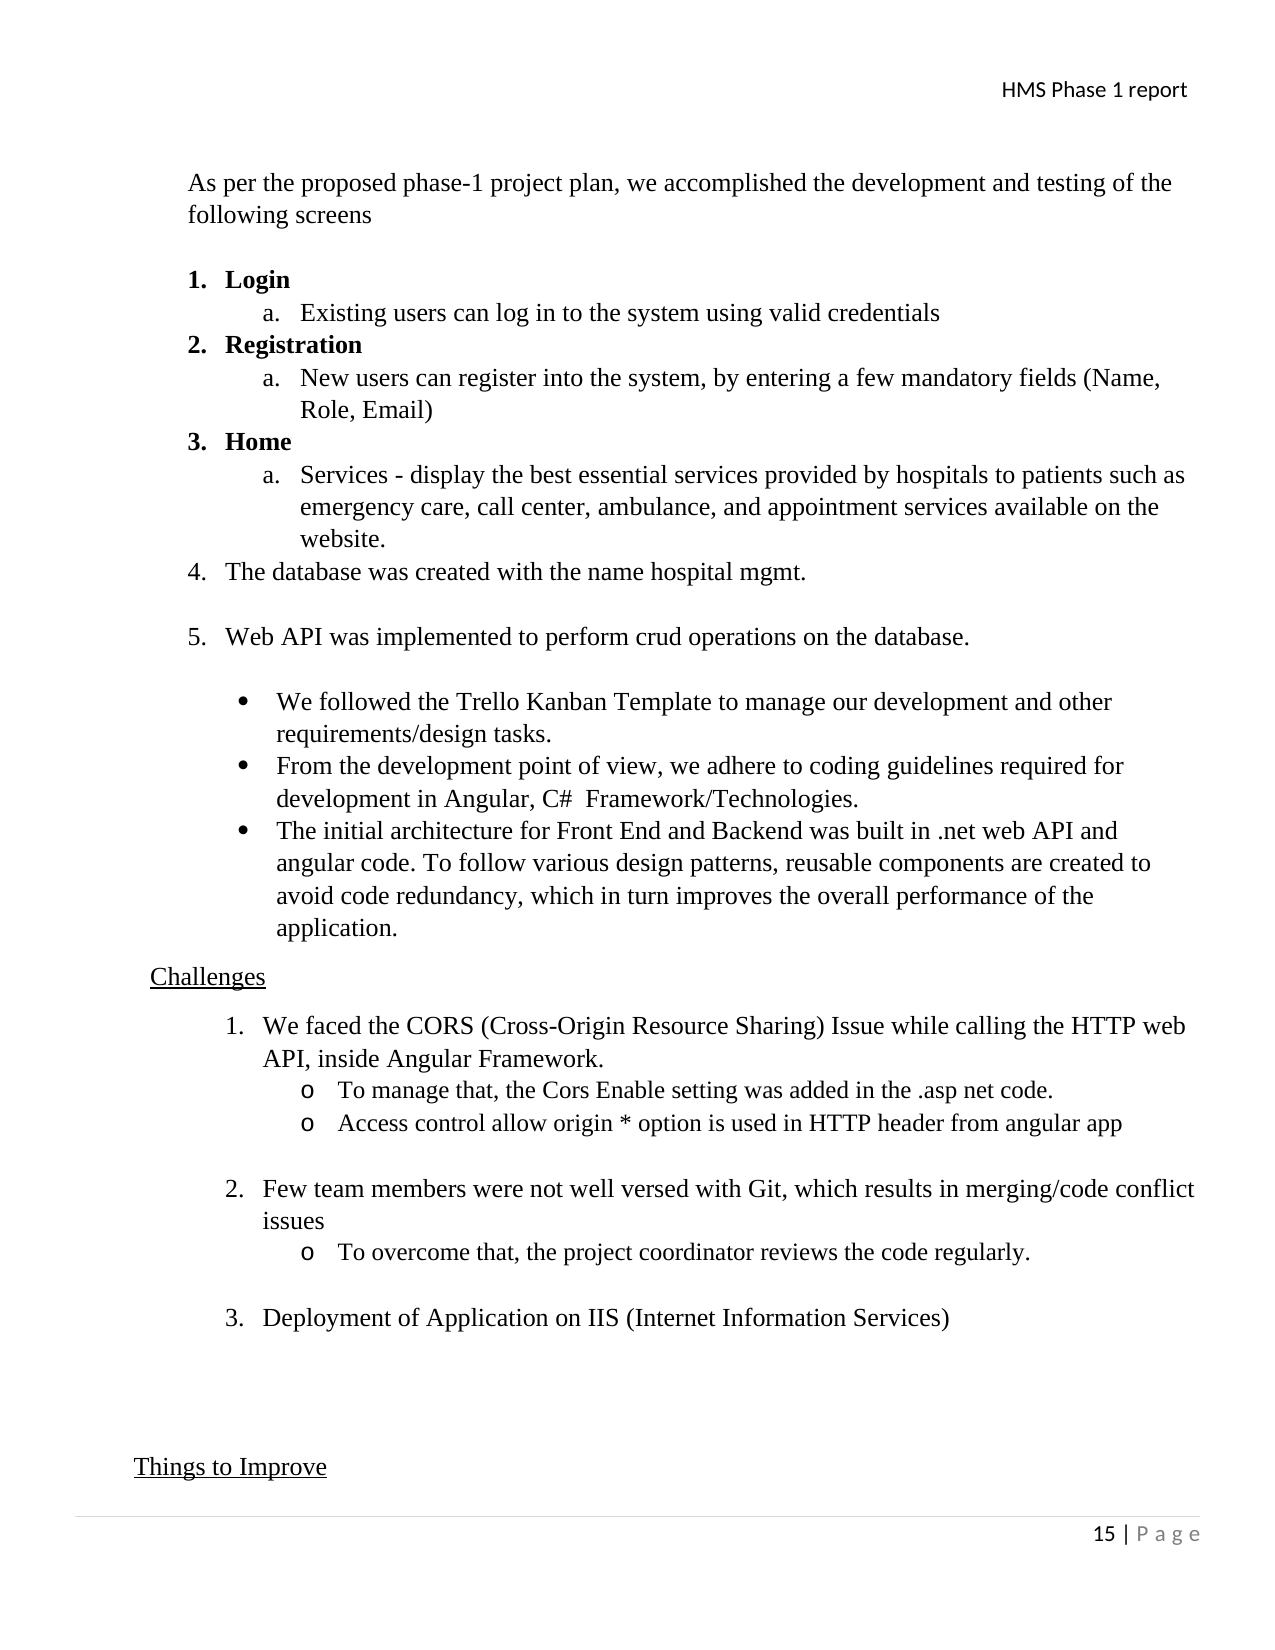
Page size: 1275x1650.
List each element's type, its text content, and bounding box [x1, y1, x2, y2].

list The database was created with the name hospital mgmt. [187, 556, 1200, 586]
list Few team members were not well versed with Git, which results in merging/code conflict issues [225, 1173, 1200, 1235]
list To overcome that, the project coordinator reviews the code regularly. [300, 1237, 1200, 1268]
text Challenges [150, 961, 1200, 991]
list Deployment of Application on IIS (Internet Information Services) [225, 1302, 1200, 1332]
list The initial architecture for Front End and Backend was built in .net web API and angular code. To follow various design patterns, reusable components are created to avoid code redundancy, which in turn improves the overall performance of the application. [238, 815, 1200, 942]
list We followed the Trello Kanban Template to manage our development and other requirements/design tasks. [238, 686, 1200, 748]
list We faced the CORS (Cross-Origin Resource Sharing) Issue while calling the HTTP web API, inside Angular Framework. [225, 1010, 1200, 1073]
list Services - display the best essential services provided by hospitals to patients such as emergency care, call center, ambulance, and appointment services available on the website. [262, 459, 1200, 553]
list To manage that, the Cors Enable setting was added in the .asp net code. [300, 1075, 1200, 1106]
list Home [187, 426, 1200, 456]
text Things to Improve [75, 1451, 1200, 1481]
list Access control allow origin * option is used in HTTP header from angular app [300, 1108, 1200, 1139]
list Registration [187, 329, 1200, 359]
list Web API was implemented to perform crud operations on the database. [187, 621, 1200, 651]
list Existing users can log in to the system using valid credentials [262, 297, 1200, 327]
list As per the proposed phase-1 project plan, we accomplished the development and testing of the following screens [187, 167, 1200, 229]
list Login [187, 264, 1200, 294]
list From the development point of view, we adhere to coding guidelines required for development in Angular, C# Framework/Technologies. [238, 750, 1200, 813]
list New users can register into the system, by entering a few mandatory fields (Name, Role, Email) [262, 362, 1200, 424]
